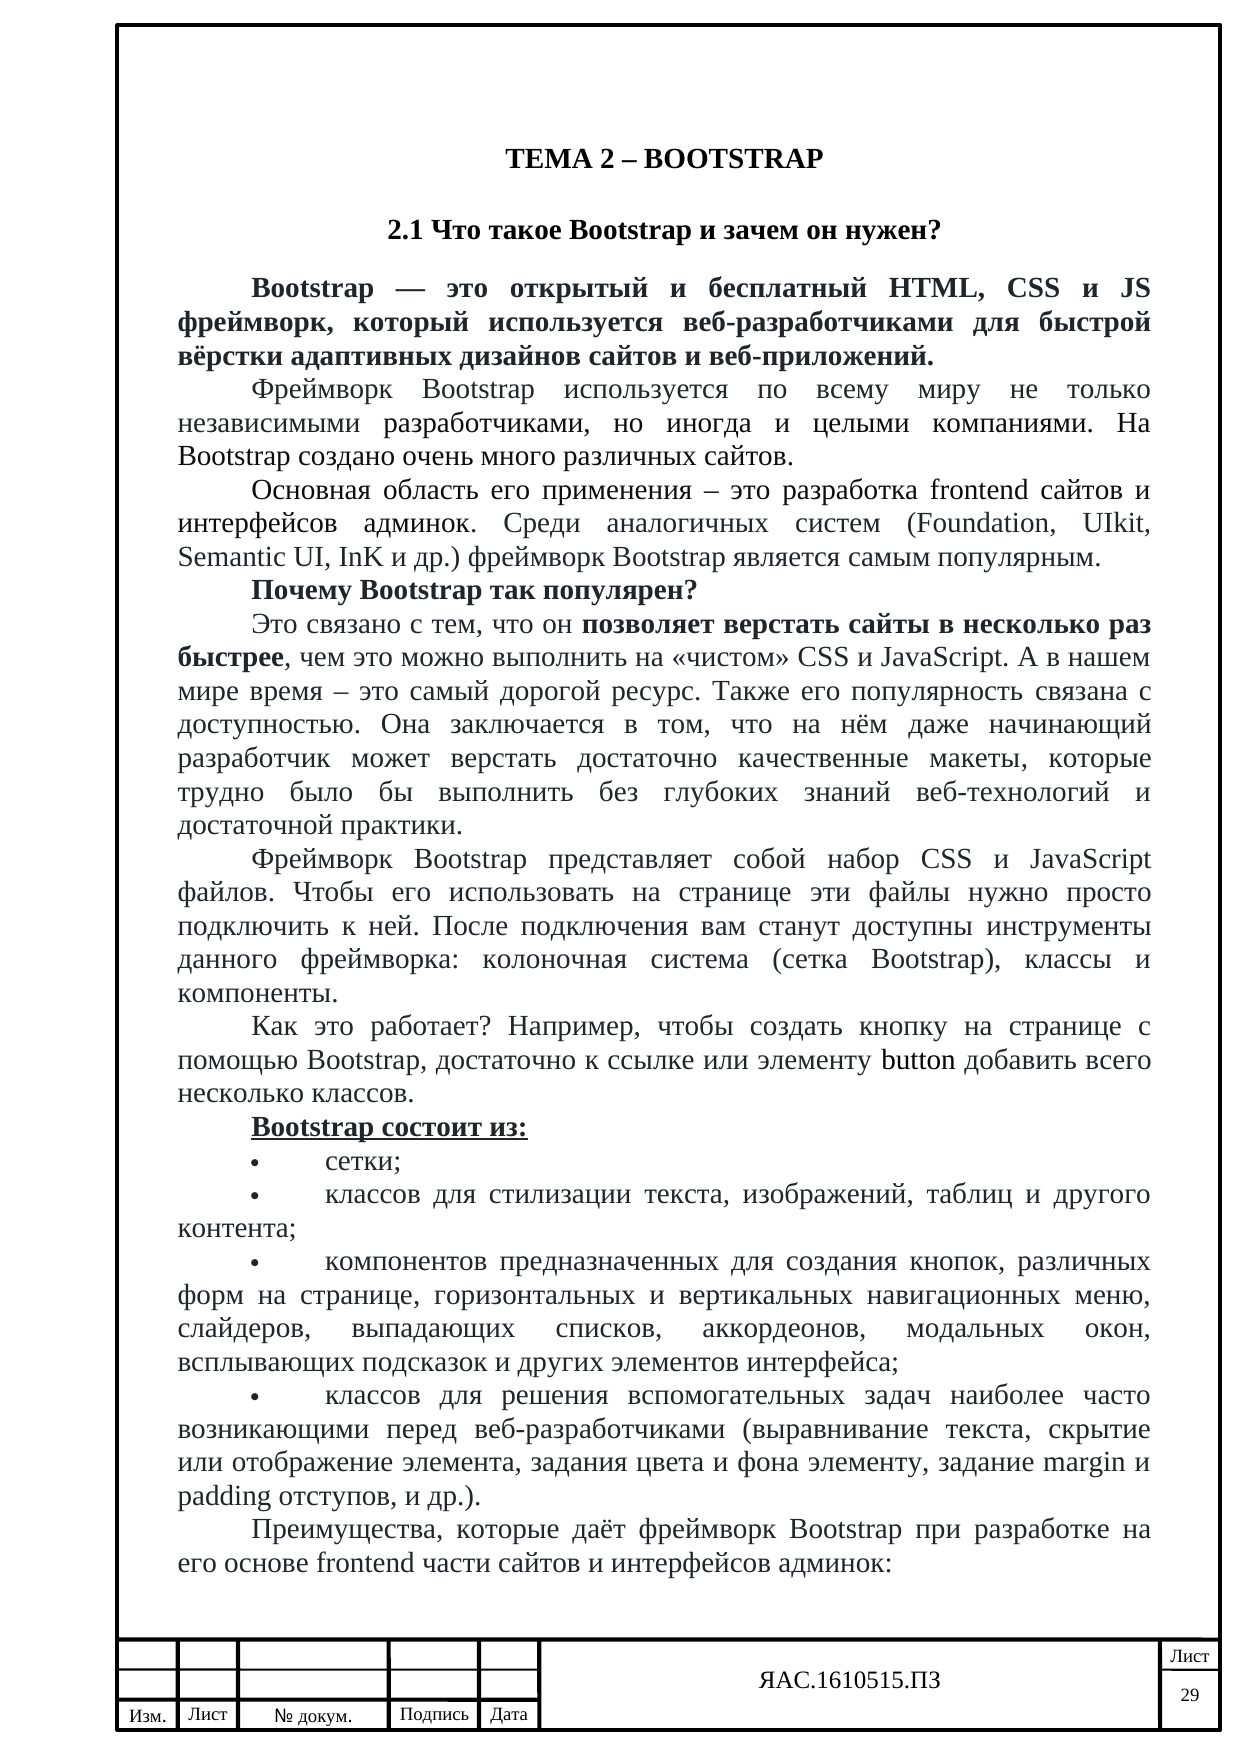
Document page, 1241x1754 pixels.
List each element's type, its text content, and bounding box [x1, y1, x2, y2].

list сетки; [177, 1143, 1152, 1176]
text Bootstrap состоит из: [177, 1109, 1152, 1143]
list классов для решения вспомогательных задач наиболее часто возникающими перед веб-разработчиками (выравнивание текста, скрытие или отображение элемента, задания цвета и фона элементу, задание margin и padding отступов, и др.). [177, 1377, 1152, 1512]
text Как это работает? Например, чтобы создать кнопку на странице с помощью Bootstrap, достаточно к ссылке или элементу button добавить всего несколько классов. [177, 1008, 1152, 1109]
text Преимущества, которые даёт фреймворк Bootstrap при разработке на его основе frontend части сайтов и интерфейсов админок: [177, 1512, 1152, 1579]
text 2.1 Что такое Bootstrap и зачем он нужен? [177, 212, 1152, 246]
text Bootstrap — это открытый и бесплатный HTML, CSS и JS фреймворк, который используется веб-разработчиками для быстрой вёрстки адаптивных дизайнов сайтов и веб-приложений. [177, 271, 1152, 371]
text Это связано с тем, что он позволяет верстать сайты в несколько раз быстрее, чем это можно выполнить на «чистом» CSS и JavaScript. А в нашем мире время – это самый дорогой ресурс. Также его популярность связана с доступностью. Она заключается в том, что на нём даже начинающий разработчик может верстать достаточно качественные макеты, которые трудно было бы выполнить без глубоких знаний веб-технологий и достаточной практики. [177, 606, 1152, 841]
list классов для стилизации текста, изображений, таблиц и другого контента; [177, 1176, 1152, 1243]
text ТЕМА 2 – BOOTSTRAP [177, 141, 1152, 174]
text Основная область его применения – это разработка frontend сайтов и интерфейсов админок. Среди аналогичных систем (Foundation, UIkit, Semantic UI, InK и др.) фреймворк Bootstrap является самым популярным. [177, 472, 1152, 572]
text Почему Bootstrap так популярен? [177, 572, 1152, 606]
list компонентов предназначенных для создания кнопок, различных форм на странице, горизонтальных и вертикальных навигационных меню, слайдеров, выпадающих списков, аккордеонов, модальных окон, всплывающих подсказок и других элементов интерфейса; [177, 1243, 1152, 1377]
text Фреймворк Bootstrap используется по всему миру не только независимыми разработчиками, но иногда и целыми компаниями. На Bootstrap создано очень много различных сайтов. [177, 371, 1152, 472]
text Фреймворк Bootstrap представляет собой набор CSS и JavaScript файлов. Чтобы его использовать на странице эти файлы нужно просто подключить к ней. После подключения вам станут доступны инструменты данного фреймворка: колоночная система (сетка Bootstrap), классы и компоненты. [177, 841, 1152, 1008]
